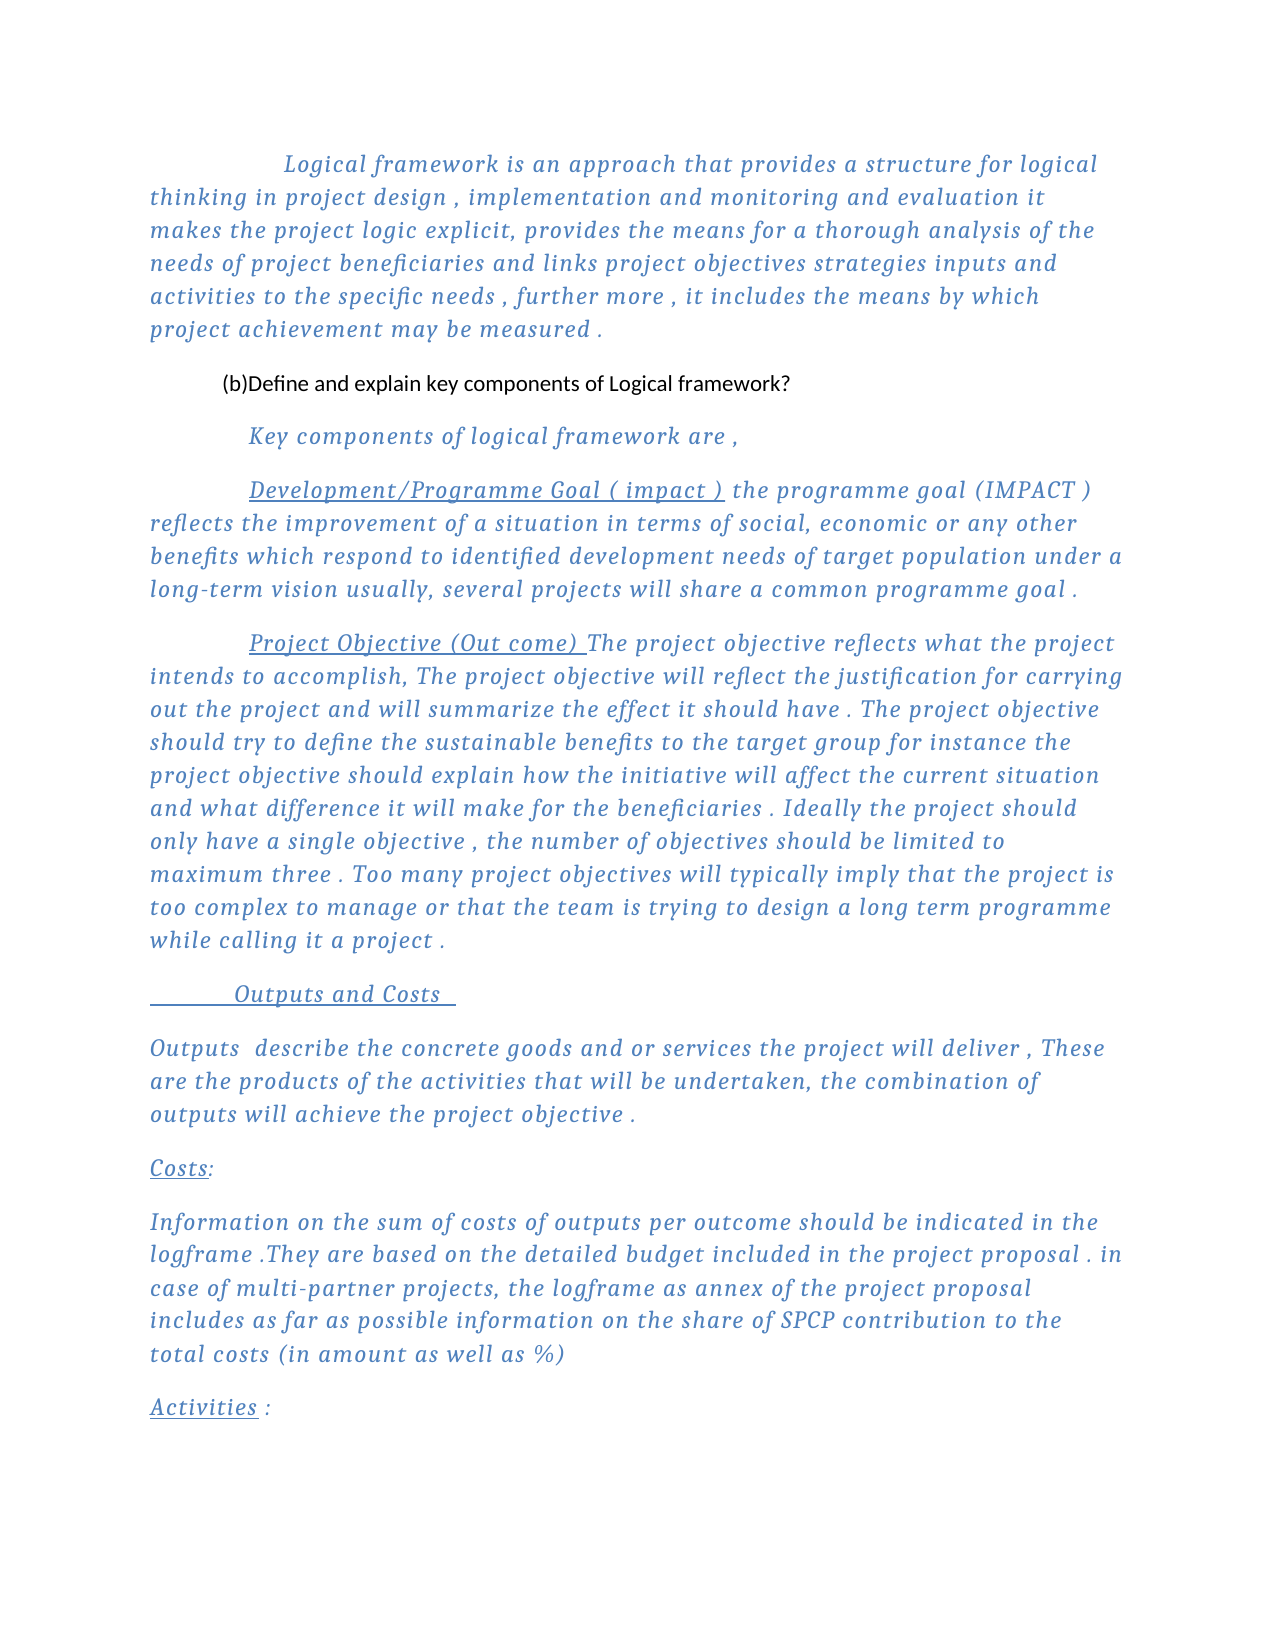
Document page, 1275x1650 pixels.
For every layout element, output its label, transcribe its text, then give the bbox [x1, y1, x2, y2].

subtitle Outputs and Costs [150, 980, 1125, 1008]
subtitle Development/Programme Goal ( impact ) the programme goal (IMPACT ) reflects the improvement of a situation in terms of social, economic or any other benefits which respond to identified development needs of target population under a long-term vision usually, several projects will share a common programme goal . [150, 476, 1125, 604]
subtitle Outputs describe the concrete goods and or services the project will deliver , These are the products of the activities that will be undertaken, the combination of outputs will achieve the project objective . [150, 1034, 1125, 1128]
subtitle Logical framework is an approach that provides a structure for logical thinking in project design , implementation and monitoring and evaluation it makes the project logic explicit, provides the means for a thorough analysis of the needs of project beneficiaries and links project objectives strategies inputs and activities to the specific needs , further more , it includes the means by which project achievement may be measured . [150, 150, 1125, 344]
subtitle Activities : [150, 1393, 1125, 1422]
subtitle Project Objective (Out come) The project objective reflects what the project intends to accomplish, The project objective will reflect the justification for carrying out the project and will summarize the effect it should have . The project objective should try to define the sustainable benefits to the target group for instance the project objective should explain how the initiative will affect the current situation and what difference it will make for the beneficiaries . Ideally the project should only have a single objective , the number of objectives should be limited to maximum three . Too many project objectives will typically imply that the project is too complex to manage or that the team is trying to design a long term programme while calling it a project . [150, 629, 1125, 955]
text (b)Define and explain key components of Logical framework? [150, 369, 1125, 397]
subtitle Information on the sum of costs of outputs per outcome should be indicated in the logframe .They are based on the detailed budget included in the project proposal . in case of multi-partner projects, the logframe as annex of the project proposal includes as far as possible information on the share of SPCP contribution to the total costs (in amount as well as %) [150, 1207, 1125, 1368]
subtitle Key components of logical framework are , [150, 422, 1125, 451]
subtitle Costs: [150, 1153, 1125, 1182]
